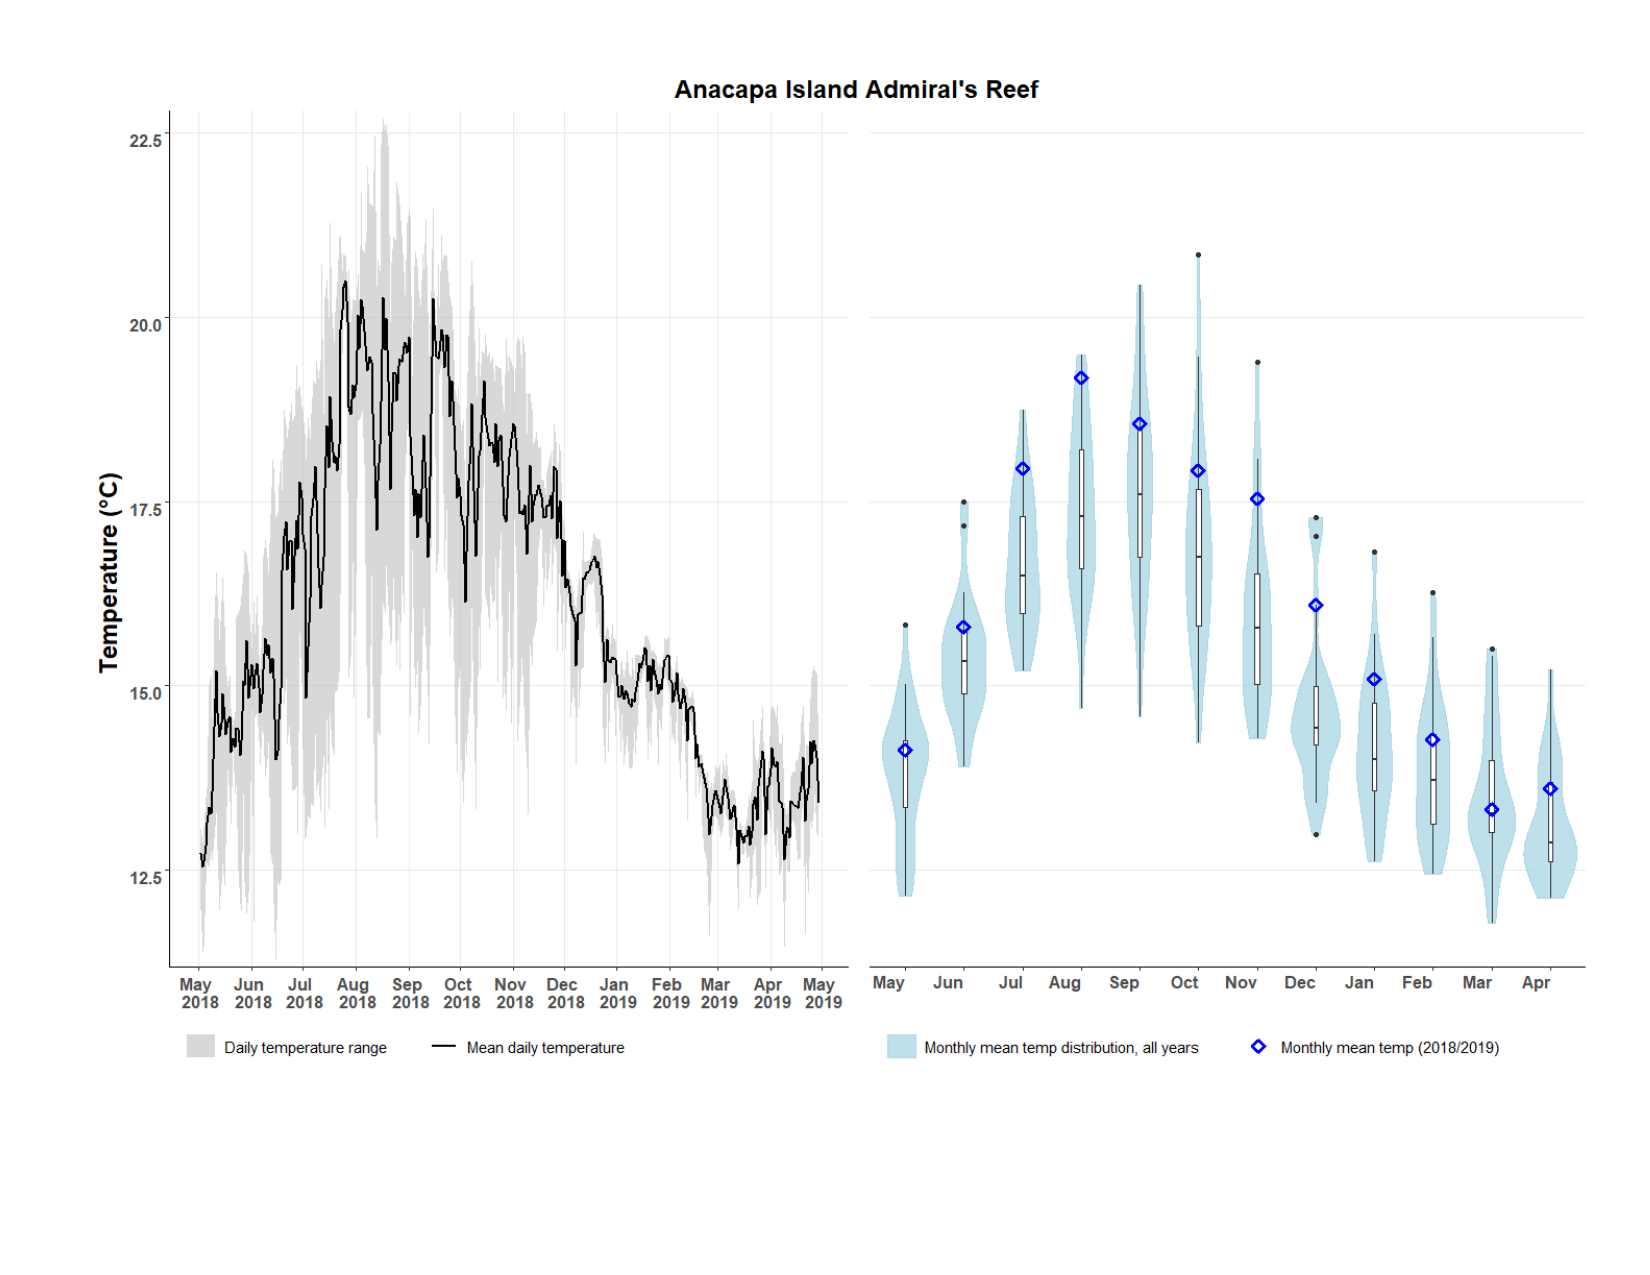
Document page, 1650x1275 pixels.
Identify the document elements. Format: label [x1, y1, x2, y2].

picture [93, 75, 1594, 1075]
